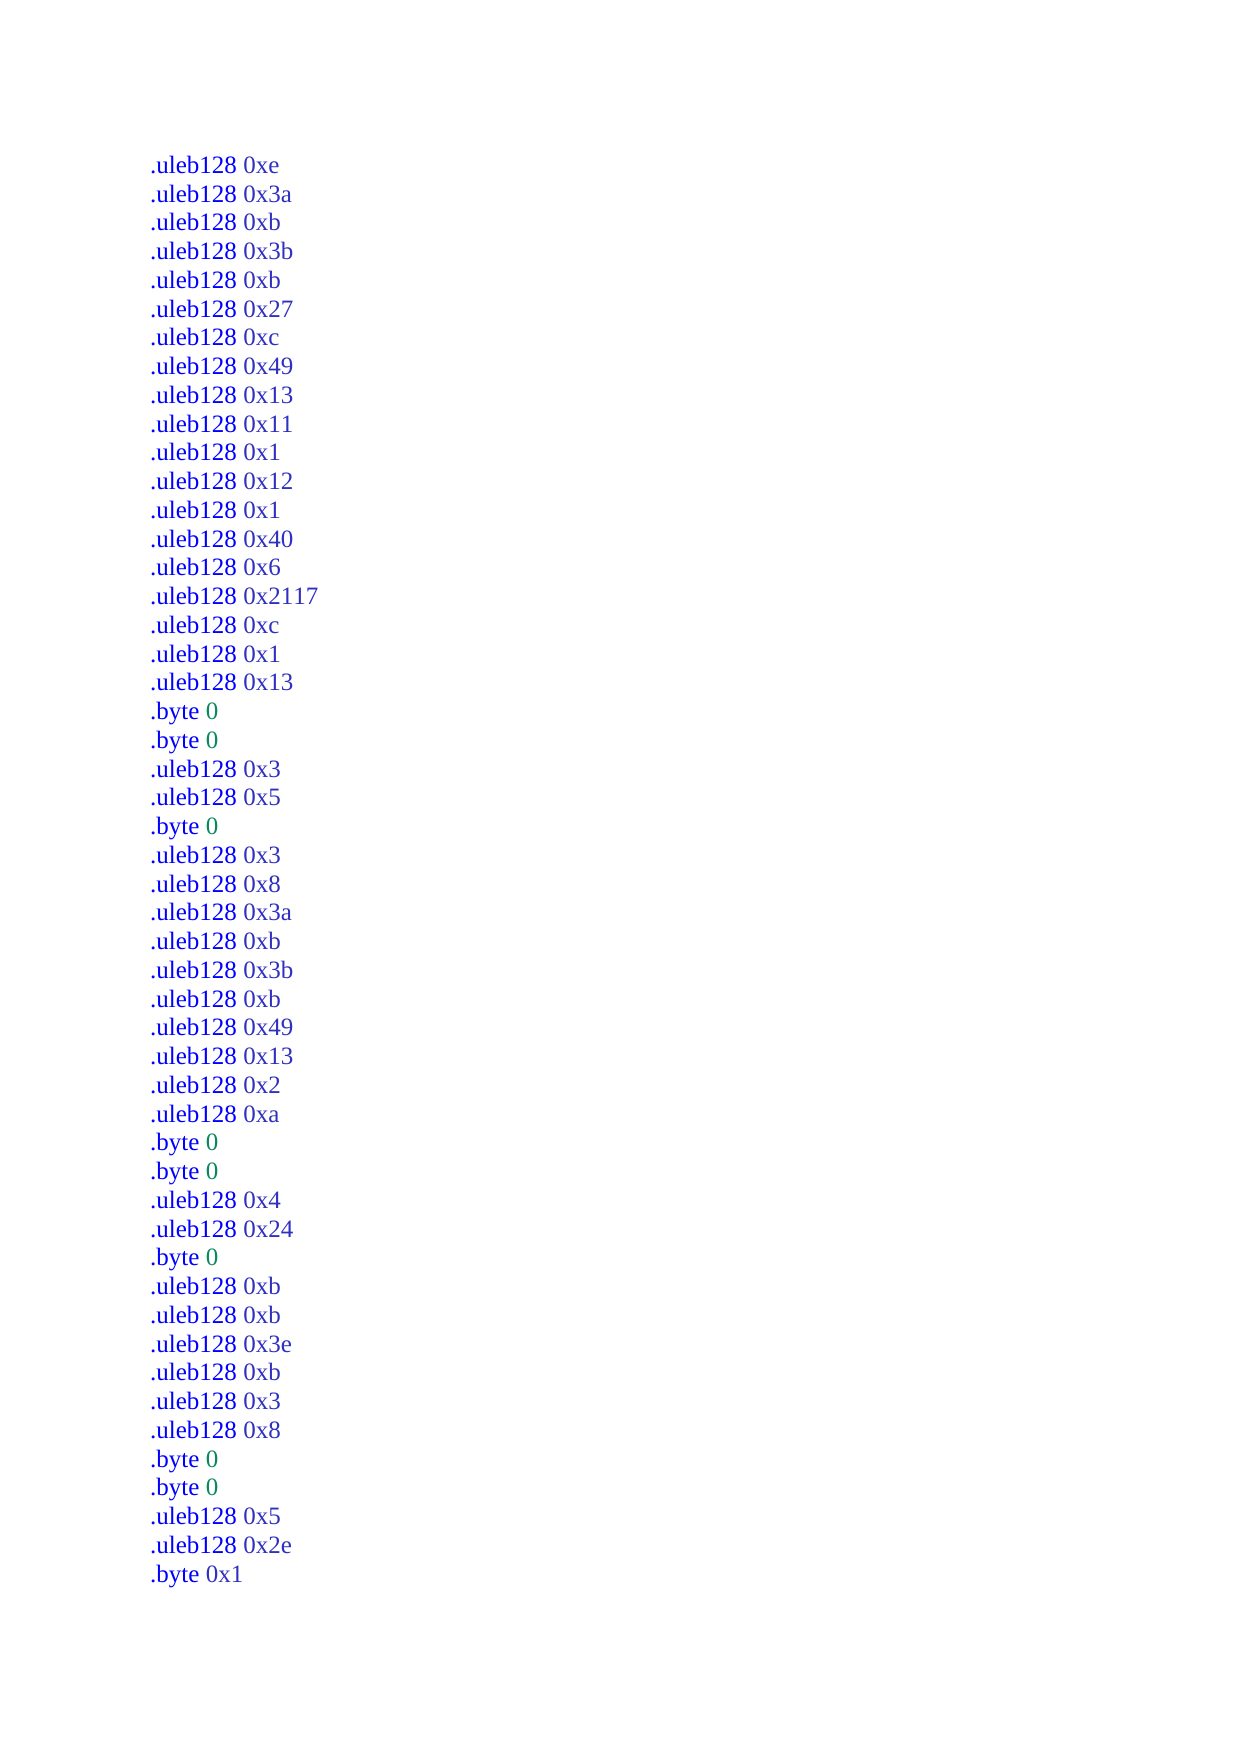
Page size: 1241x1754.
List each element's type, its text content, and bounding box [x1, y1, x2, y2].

text .uleb128 0x40 [150, 524, 1090, 552]
text .uleb128 0xa [150, 1099, 1090, 1127]
text .uleb128 0x12 [150, 466, 1090, 495]
text .uleb128 0xb [150, 265, 1090, 294]
text .uleb128 0x8 [150, 1415, 1090, 1444]
text .uleb128 0x3b [150, 236, 1090, 265]
text .uleb128 0xb [150, 926, 1090, 955]
text .uleb128 0x27 [150, 294, 1090, 322]
text .byte 0 [150, 1472, 1090, 1501]
text .uleb128 0x49 [150, 1012, 1090, 1041]
text .uleb128 0x13 [150, 667, 1090, 696]
text .uleb128 0x5 [150, 1501, 1090, 1530]
text .uleb128 0x13 [150, 1041, 1090, 1070]
text .uleb128 0x6 [150, 552, 1090, 581]
text .uleb128 0x2 [150, 1070, 1090, 1099]
text .uleb128 0x5 [150, 782, 1090, 811]
text .uleb128 0x3 [150, 840, 1090, 869]
text .uleb128 0x4 [150, 1185, 1090, 1214]
text .uleb128 0xc [150, 322, 1090, 351]
text .byte 0 [150, 696, 1090, 725]
text .uleb128 0xb [150, 1357, 1090, 1386]
text .uleb128 0x24 [150, 1214, 1090, 1242]
text .byte 0 [150, 725, 1090, 754]
text .byte 0 [150, 1127, 1090, 1156]
text .uleb128 0x3a [150, 897, 1090, 926]
text .uleb128 0x1 [150, 495, 1090, 524]
text .byte 0 [150, 1444, 1090, 1472]
text .byte 0x1 [150, 1559, 1090, 1587]
text .uleb128 0xe [150, 150, 1090, 179]
text .byte 0 [150, 811, 1090, 840]
text .uleb128 0x3e [150, 1329, 1090, 1357]
text .uleb128 0x11 [150, 409, 1090, 437]
text .uleb128 0xc [150, 610, 1090, 639]
text .uleb128 0x3a [150, 179, 1090, 207]
text .uleb128 0x3 [150, 754, 1090, 782]
text .uleb128 0x1 [150, 437, 1090, 466]
text .uleb128 0xb [150, 1271, 1090, 1300]
text .uleb128 0x49 [150, 351, 1090, 380]
text .uleb128 0x13 [150, 380, 1090, 409]
text .uleb128 0x3b [150, 955, 1090, 984]
text .uleb128 0x3 [150, 1386, 1090, 1415]
text .byte 0 [150, 1156, 1090, 1185]
text .byte 0 [150, 1242, 1090, 1271]
text .uleb128 0xb [150, 207, 1090, 236]
text .uleb128 0xb [150, 984, 1090, 1012]
text .uleb128 0x2117 [150, 581, 1090, 610]
text .uleb128 0xb [150, 1300, 1090, 1329]
text .uleb128 0x2e [150, 1530, 1090, 1559]
text .uleb128 0x1 [150, 639, 1090, 667]
text .uleb128 0x8 [150, 869, 1090, 897]
